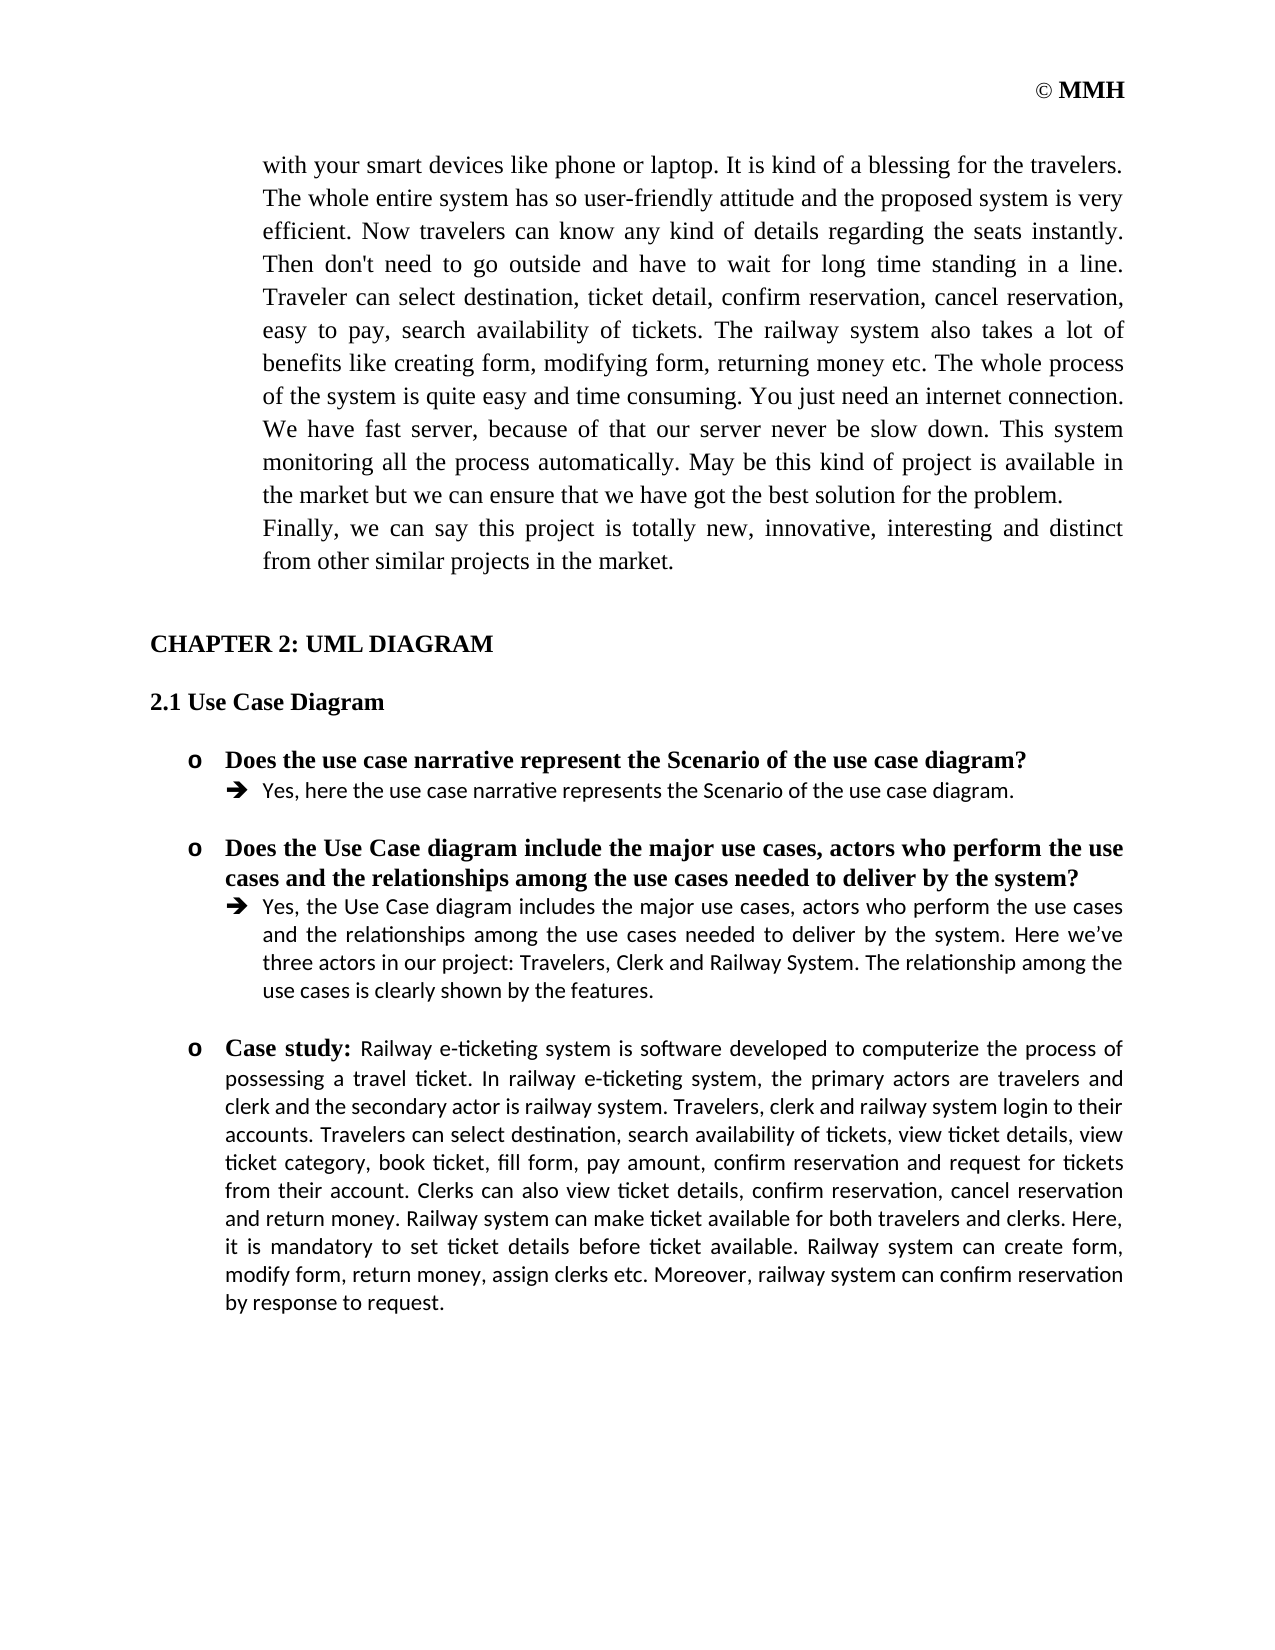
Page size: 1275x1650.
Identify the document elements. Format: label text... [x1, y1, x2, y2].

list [225, 150, 1125, 509]
subtitle 2.1 Use Case Diagram [150, 687, 1125, 716]
list Yes, the Use Case diagram includes the major use cases, actors who perform the use cases and the relationships among the use cases needed to deliver by the system. Here we’ve three actors in our project: Travelers, Clerk and Railway System. The relationship among the use cases is clearly shown by the features. [225, 892, 1125, 1004]
list Case study: Railway e-ticketing system is software developed to computerize the process of possessing a travel ticket. In railway e-ticketing system, the primary actors are travelers and clerk and the secondary actor is railway system. Travelers, clerk and railway system login to their accounts. Travelers can select destination, search availability of tickets, view ticket details, view ticket category, book ticket, fill form, pay amount, confirm reservation and request for tickets from their account. Clerks can also view ticket details, confirm reservation, cancel reservation and return money. Railway system can make ticket available for both travelers and clerks. Here, it is mandatory to set ticket details before ticket available. Railway system can create form, modify form, return money, assign clerks etc. Moreover, railway system can confirm reservation by response to request. [187, 1033, 1125, 1316]
subtitle CHAPTER 2: UML DIAGRAM [150, 629, 1125, 658]
list Does the use case narrative represent the Scenario of the use case diagram? [187, 745, 1125, 776]
list Yes, here the use case narrative represents the Scenario of the use case diagram. [225, 776, 1125, 804]
list Does the Use Case diagram include the major use cases, actors who perform the use cases and the relationships among the use cases needed to deliver by the system? [187, 833, 1125, 892]
list Finally, we can say this project is totally new, innovative, interesting and distinct from other similar projects in the market. [262, 513, 1125, 575]
